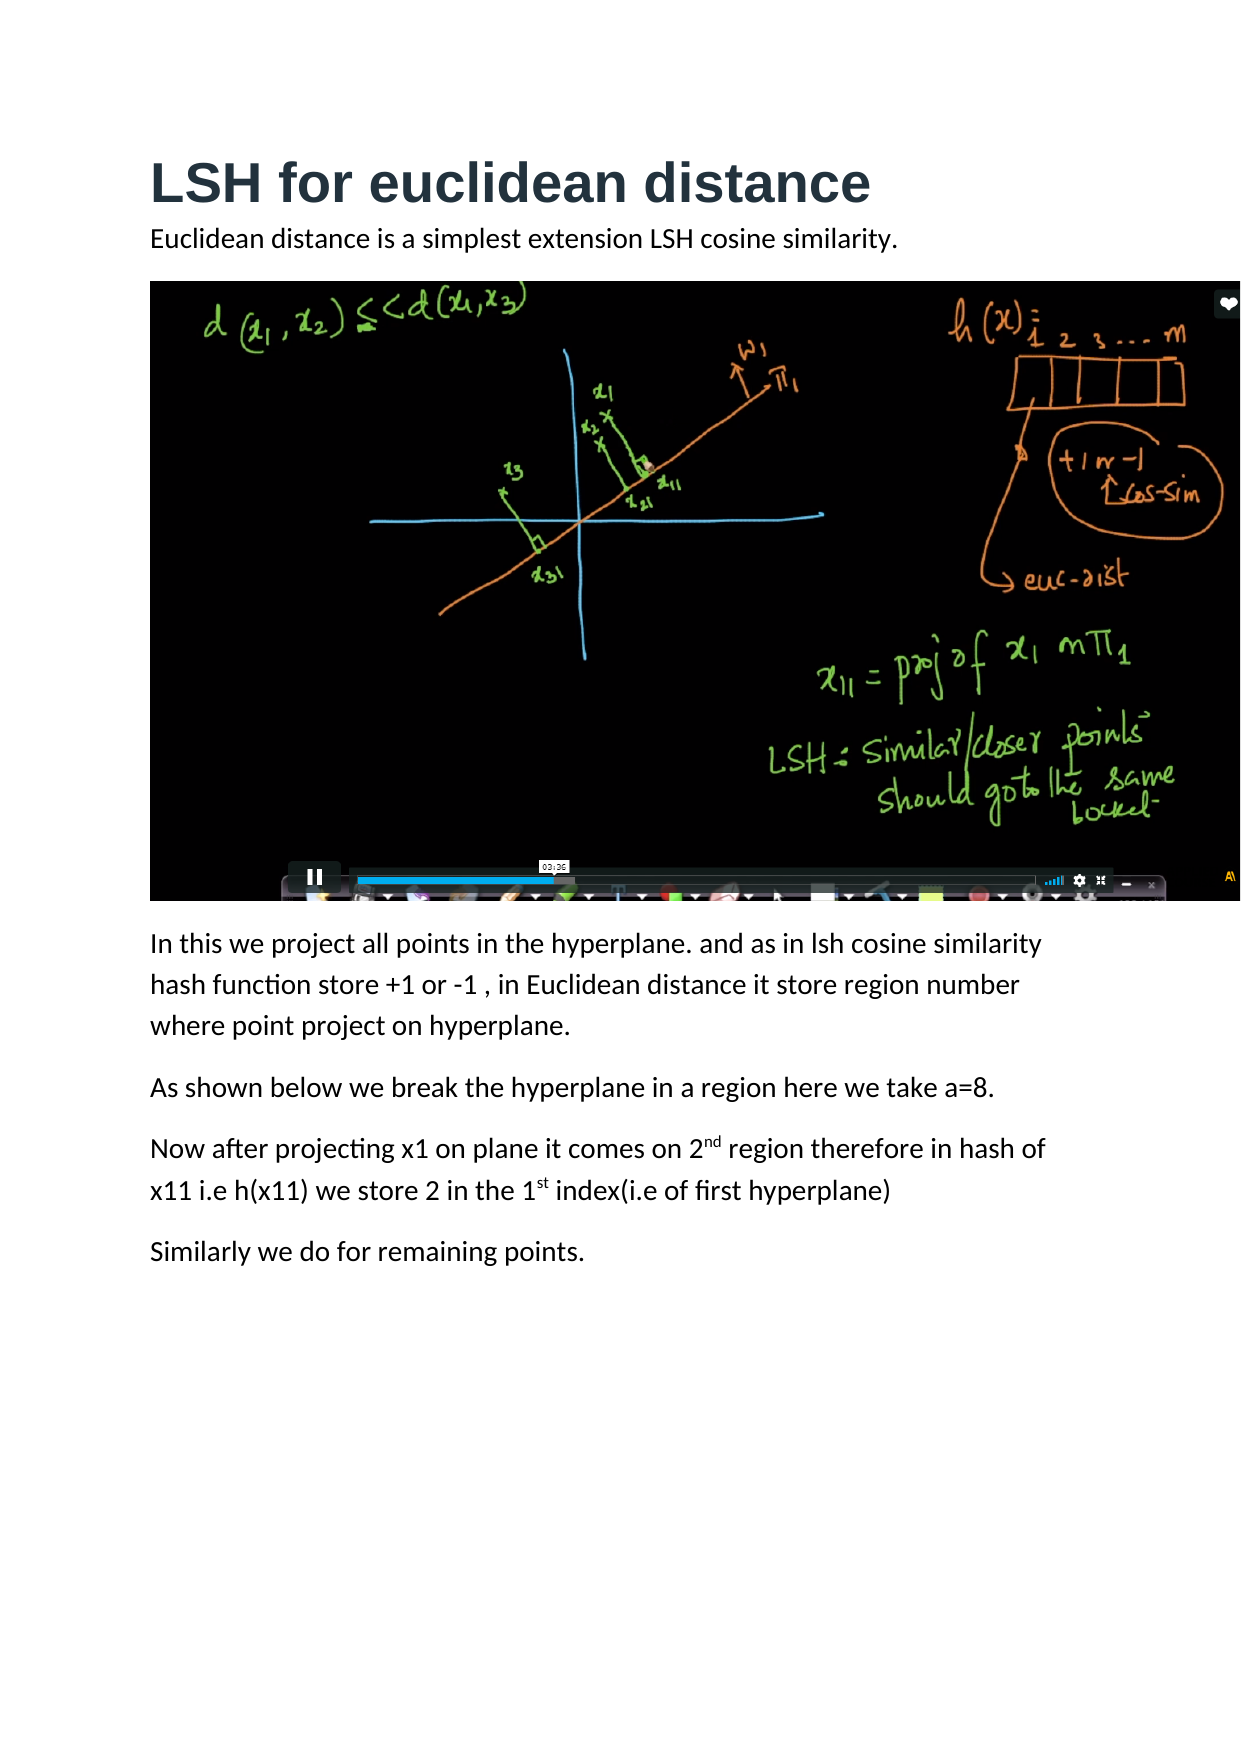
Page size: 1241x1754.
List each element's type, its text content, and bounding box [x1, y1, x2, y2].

text Similarly we do for remaining points. [150, 1233, 1090, 1269]
picture [150, 281, 1241, 901]
text Euclidean distance is a simplest extension LSH cosine similarity. [150, 220, 1090, 255]
text LSH for euclidean distance [150, 150, 1090, 215]
text As shown below we break the hyperplane in a region here we take a=8. [150, 1069, 1090, 1104]
text Now after projecting x1 on plane it comes on 2nd region therefore in hash of x11 i.e h(x11) we store 2 in the 1st index(i.e of first hyperplane) [150, 1131, 1090, 1207]
text In this we project all points in the hyperplane. and as in lsh cosine similarity hash function store +1 or -1 , in Euclidean distance it store region number where point project on hyperplane. [150, 925, 1090, 1043]
